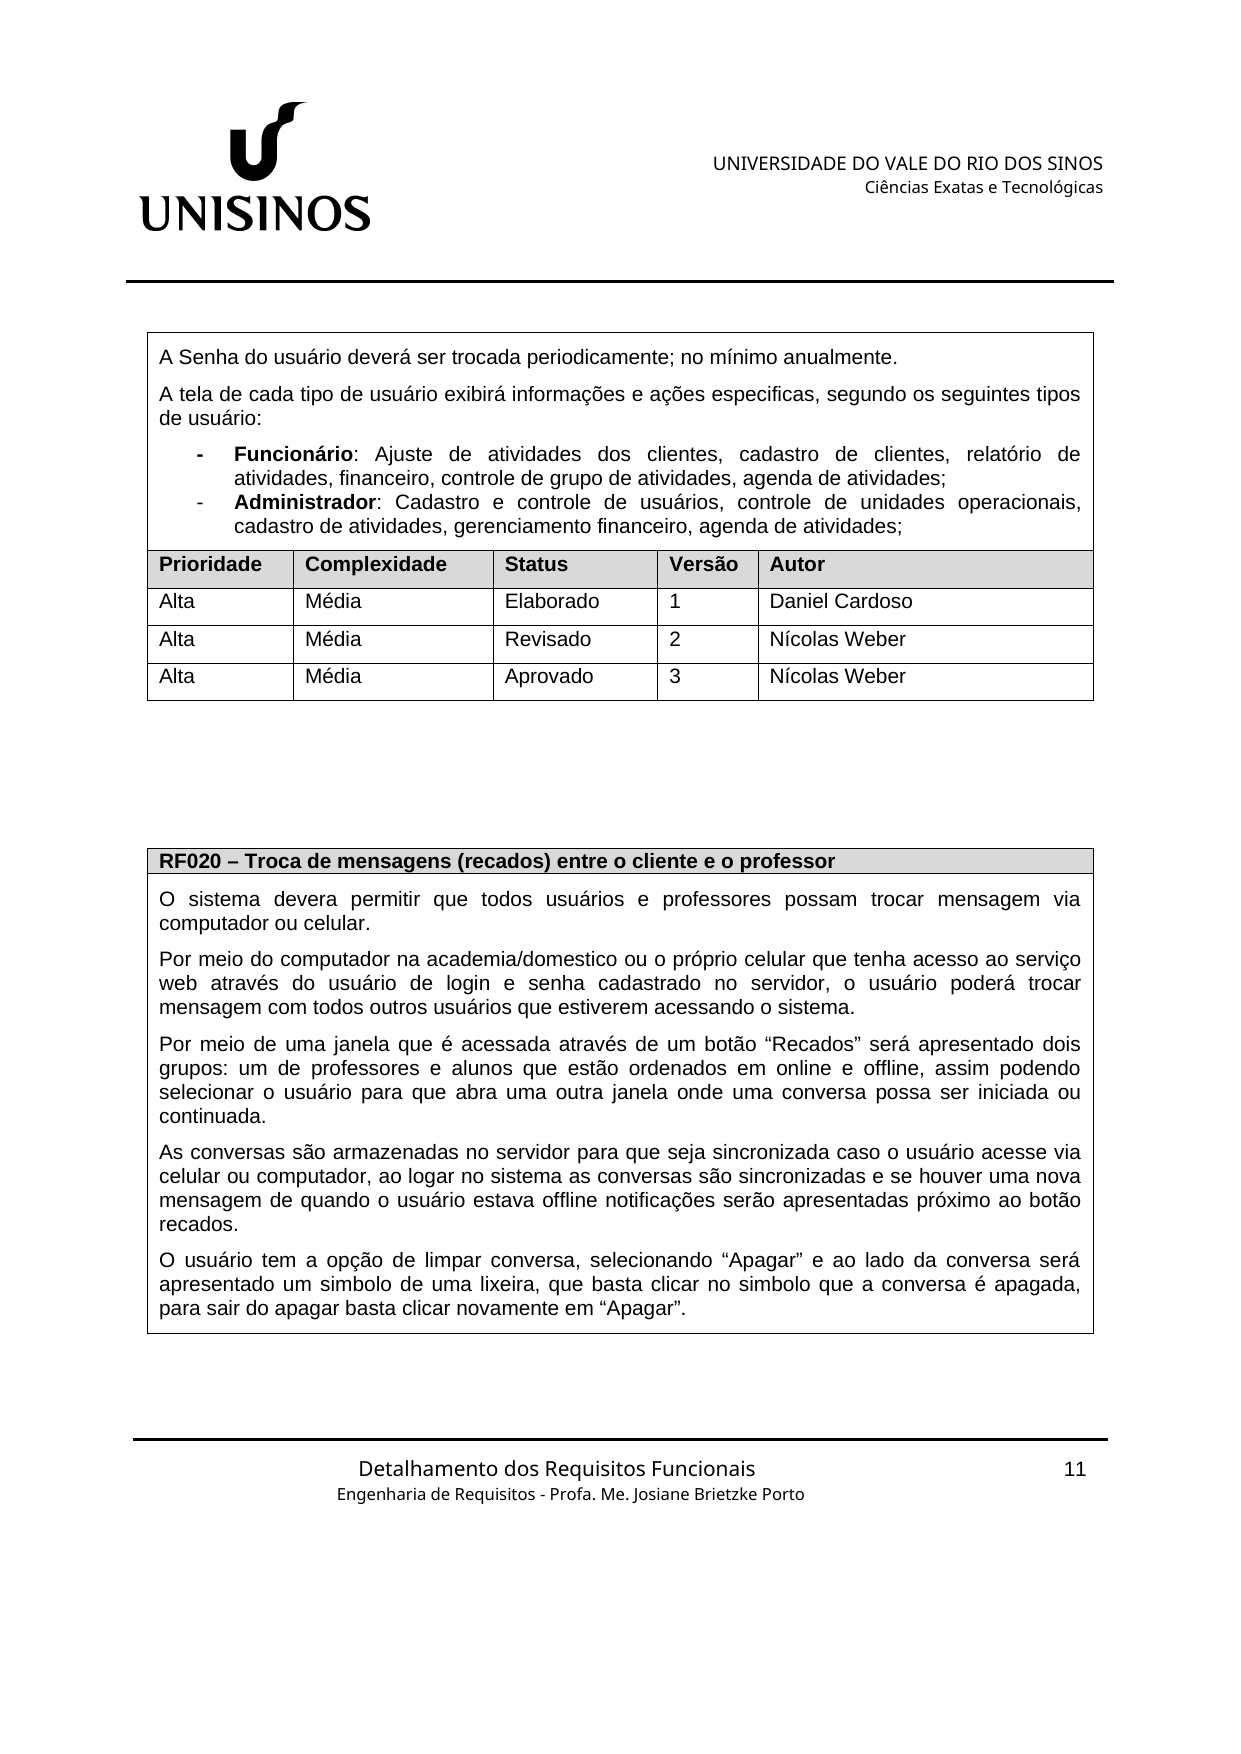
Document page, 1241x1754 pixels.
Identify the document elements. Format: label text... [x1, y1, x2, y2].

table_cell Status [494, 551, 657, 588]
table_cell Média [294, 626, 493, 663]
table_cell Versão [658, 551, 758, 588]
table_cell Complexidade [294, 551, 493, 588]
table_cell 2 [658, 626, 758, 663]
table_cell Revisado [494, 626, 657, 663]
table_cell Daniel Cardoso [759, 589, 1093, 625]
table_cell Autor [759, 551, 1093, 588]
table_cell Alta [148, 626, 293, 663]
table_cell 1 [658, 589, 758, 625]
table_cell Aprovado [494, 664, 657, 700]
table_cell Alta [148, 589, 293, 625]
table_cell Média [294, 589, 493, 625]
table_cell Alta [148, 664, 293, 700]
table_cell Elaborado [494, 589, 657, 625]
table_cell Prioridade [148, 551, 293, 588]
table_cell Nícolas Weber [759, 664, 1093, 700]
table_header RF020 – Troca de mensagens (recados) entre o cliente e o professor [148, 849, 1093, 873]
picture [137, 102, 370, 231]
table_cell 3 [658, 664, 758, 700]
table_cell Nícolas Weber [759, 626, 1093, 663]
table_cell Média [294, 664, 493, 700]
